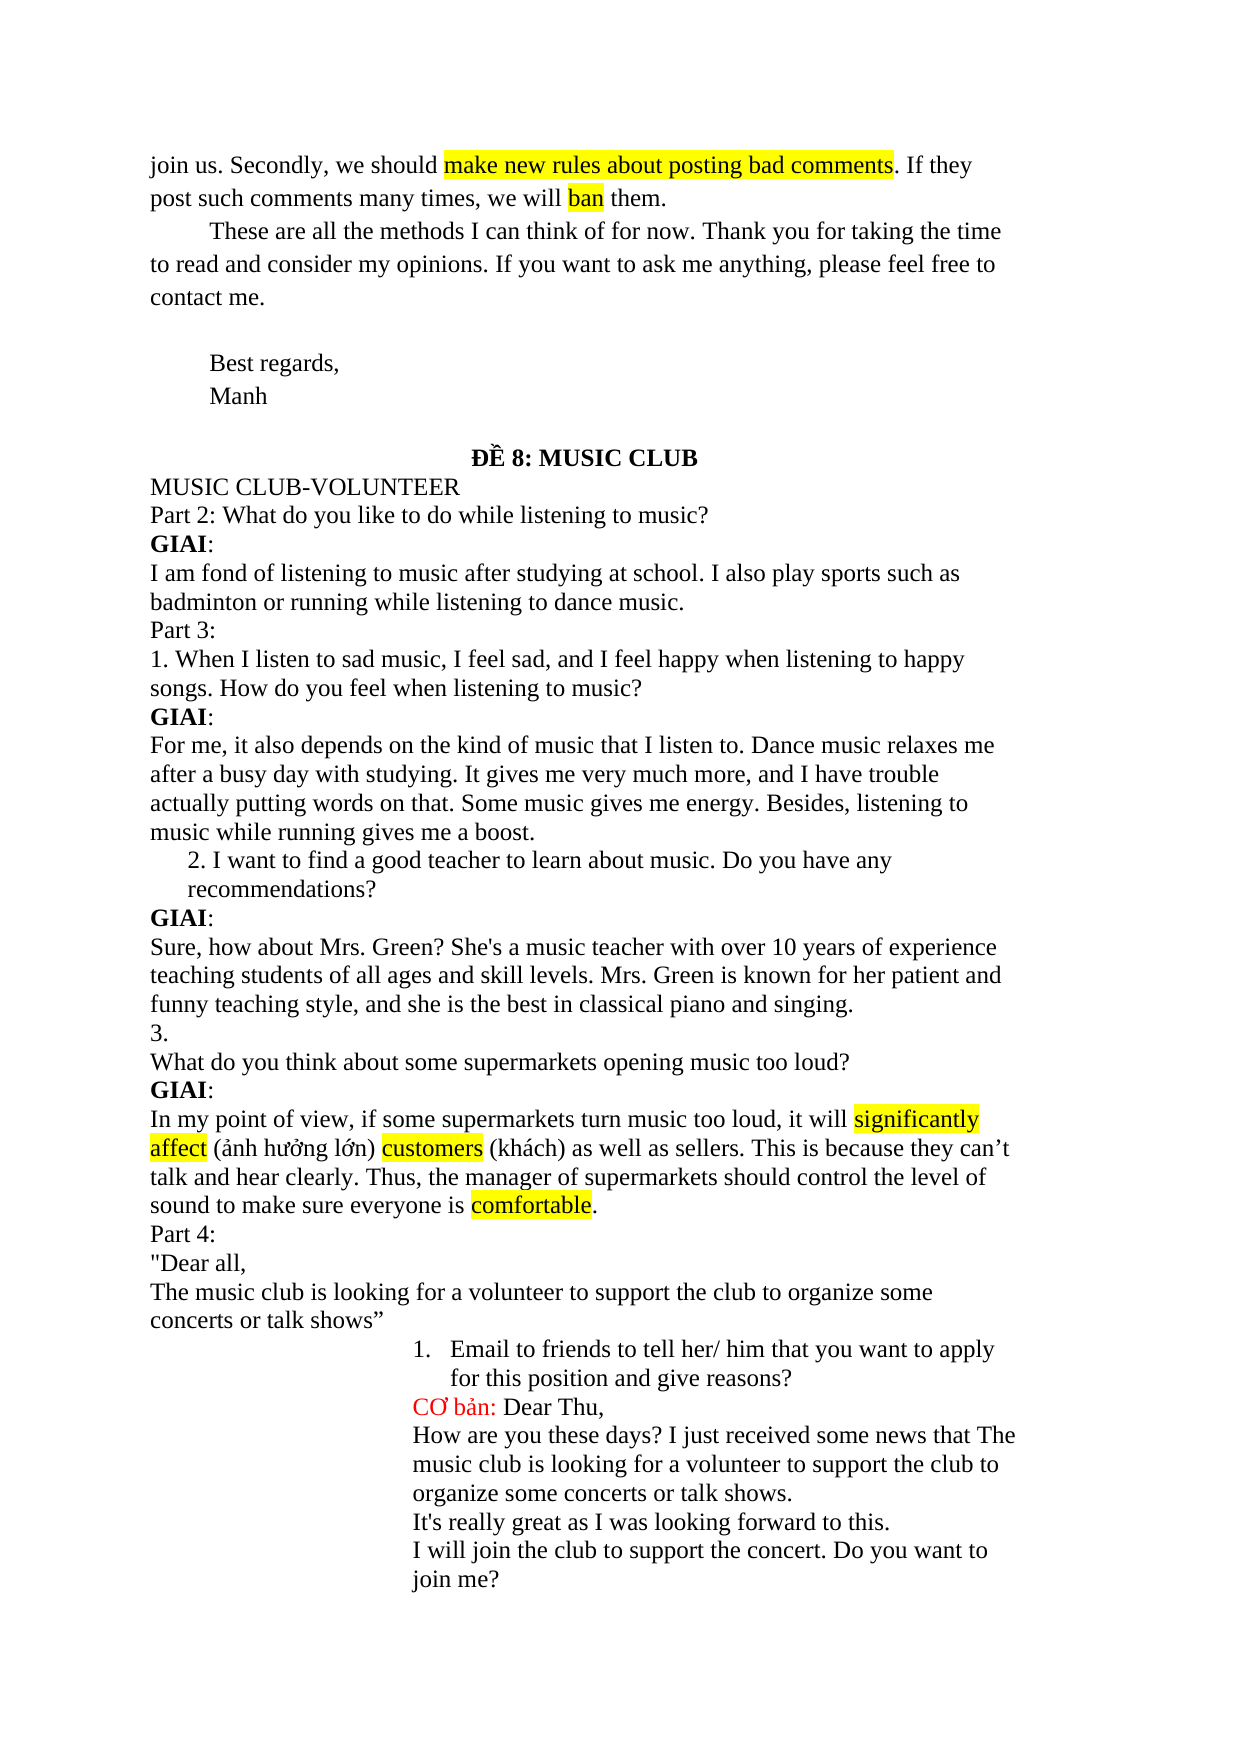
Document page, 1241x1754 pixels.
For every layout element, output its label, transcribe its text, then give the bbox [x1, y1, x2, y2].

text It's really great as I was looking forward to this. [412, 1507, 1018, 1535]
text 1. When I listen to sad music, I feel sad, and I feel happy when listening to happy songs. How do you feel when listening to music? [150, 644, 1018, 702]
text I will join the club to support the concert. Do you want to join me? [412, 1535, 1018, 1593]
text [150, 150, 1018, 212]
text ĐỀ 8: MUSIC CLUB [150, 443, 1018, 472]
text Manh [150, 381, 1018, 410]
text What do you think about some supermarkets opening music too loud? [150, 1047, 1018, 1075]
text GIAI: [150, 1075, 1018, 1104]
text 2. I want to find a good teacher to learn about music. Do you have any recommendations? [187, 845, 1018, 903]
text For me, it also depends on the kind of music that I listen to. Dance music relaxes me after a busy day with studying. It gives me very much more, and I have trouble actually putting words on that. Some music gives me energy. Besides, listening to music while running gives me a boost. [150, 730, 1018, 845]
text Part 3: [150, 615, 1018, 644]
text In my point of view, if some supermarkets turn music too loud, it will significantly affect (ảnh hưởng lớn) customers (khách) as well as sellers. This is because they can’t talk and hear clearly. Thus, the manager of supermarkets should control the level of sound to make sure everyone is comfortable. [150, 1104, 1018, 1219]
text Sure, how about Mrs. Green? She's a music teacher with over 10 years of experience teaching students of all ages and skill levels. Mrs. Green is known for her patient and funny teaching style, and she is the best in classical piano and singing. [150, 932, 1018, 1018]
list Email to friends to tell her/ him that you want to apply for this position and give reasons? [412, 1334, 1018, 1392]
text Part 2: What do you like to do while listening to music? [150, 500, 1018, 529]
text MUSIC CLUB-VOLUNTEER [150, 472, 1018, 500]
text CƠ bản: Dear Thu, [412, 1392, 1018, 1420]
text 3. [150, 1018, 1018, 1047]
text I am fond of listening to music after studying at school. I also play sports such as badminton or running while listening to dance music. [150, 558, 1018, 615]
text Best regards, [150, 348, 1018, 377]
text GIAI: [150, 903, 1018, 932]
text GIAI: [150, 702, 1018, 730]
text How are you these days? I just received some news that The music club is looking for a volunteer to support the club to organize some concerts or talk shows. [412, 1420, 1018, 1507]
text "Dear all, [150, 1248, 1018, 1277]
text GIAI: [150, 529, 1018, 558]
text These are all the methods I can think of for now. Thank you for taking the time to read and consider my opinions. If you want to ask me anything, please feel free to contact me. [150, 216, 1018, 311]
text The music club is looking for a volunteer to support the club to organize some concerts or talk shows” [150, 1277, 1018, 1334]
text Part 4: [150, 1219, 1018, 1248]
